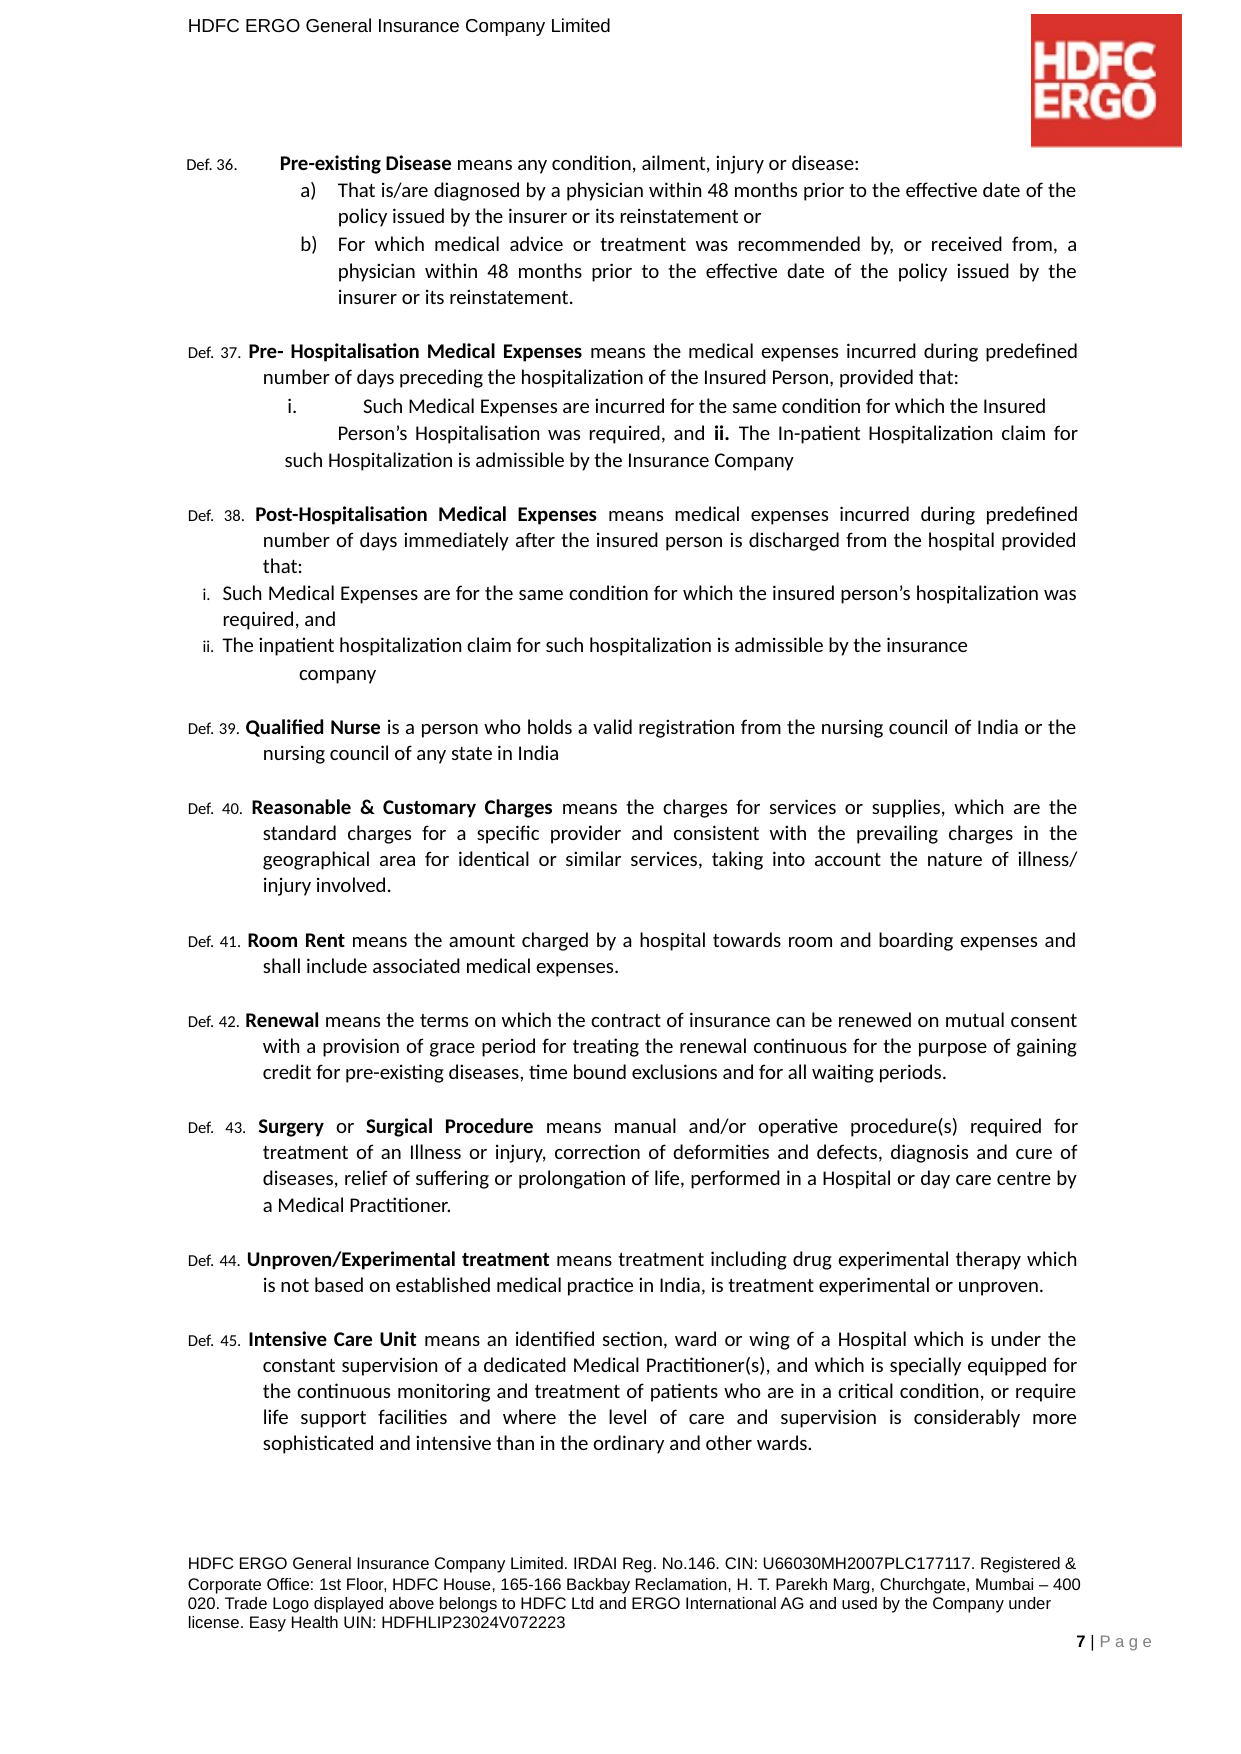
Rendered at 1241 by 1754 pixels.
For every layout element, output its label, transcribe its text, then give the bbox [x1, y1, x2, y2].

text company [299, 660, 1078, 685]
list That is/are diagnosed by a physician within 48 months prior to the effective date of the policy issued by the insurer or its reinstatement or [300, 177, 1078, 228]
text Def. 39. Qualified Nurse is a person who holds a valid registration from the nursing council of India or the nursing council of any state in India [188, 714, 1078, 766]
text Def. 41. Room Rent means the amount charged by a hospital towards room and boarding expenses and shall include associated medical expenses. [188, 927, 1078, 978]
text Def. 44. Unproven/Experimental treatment means treatment including drug experimental therapy which is not based on established medical practice in India, is treatment experimental or unproven. [188, 1246, 1078, 1297]
list For which medical advice or treatment was recommended by, or received from, a physician within 48 months prior to the effective date of the policy issued by the insurer or its reinstatement. [300, 232, 1078, 309]
text i. Such Medical Expenses are incurred for the same condition for which the Insured [122, 393, 1106, 418]
list Such Medical Expenses are for the same condition for which the insured person’s hospitalization was required, and [202, 580, 1078, 631]
text Def. 40. Reasonable & Customary Charges means the charges for services or supplies, which are the standard charges for a specific provider and consistent with the prevailing charges in the geographical area for identical or similar services, taking into account the nature of illness/ injury involved. [188, 794, 1078, 898]
list The inpatient hospitalization claim for such hospitalization is admissible by the insurance [202, 633, 1078, 658]
picture [1031, 14, 1182, 148]
text Def. 37. Pre- Hospitalisation Medical Expenses means the medical expenses incurred during predefined number of days preceding the hospitalization of the Insured Person, provided that: [188, 338, 1078, 389]
text Person’s Hospitalisation was required, and ii. The In-patient Hospitalization claim for such Hospitalization is admissible by the Insurance Company [284, 421, 1078, 472]
text Def. 36. Pre-existing Disease means any condition, ailment, injury or disease: [122, 150, 1106, 175]
text Def. 45. Intensive Care Unit means an identified section, ward or wing of a Hospital which is under the constant supervision of a dedicated Medical Practitioner(s), and which is specially equipped for the continuous monitoring and treatment of patients who are in a critical condition, or require life support facilities and where the level of care and supervision is considerably more sophisticated and intensive than in the ordinary and other wards. [188, 1326, 1078, 1456]
text Def. 42. Renewal means the terms on which the contract of insurance can be renewed on mutual consent with a provision of grace period for treating the renewal continuous for the purpose of gaining credit for pre-existing diseases, time bound exclusions and for all waiting periods. [188, 1007, 1078, 1085]
text Def. 38. Post-Hospitalisation Medical Expenses means medical expenses incurred during predefined number of days immediately after the insured person is discharged from the hospital provided that: [188, 501, 1078, 578]
text Def. 43. Surgery or Surgical Procedure means manual and/or operative procedure(s) required for treatment of an Illness or injury, correction of deformities and defects, diagnosis and cure of diseases, relief of suffering or prolongation of life, performed in a Hospital or day care centre by a Medical Practitioner. [188, 1113, 1078, 1217]
